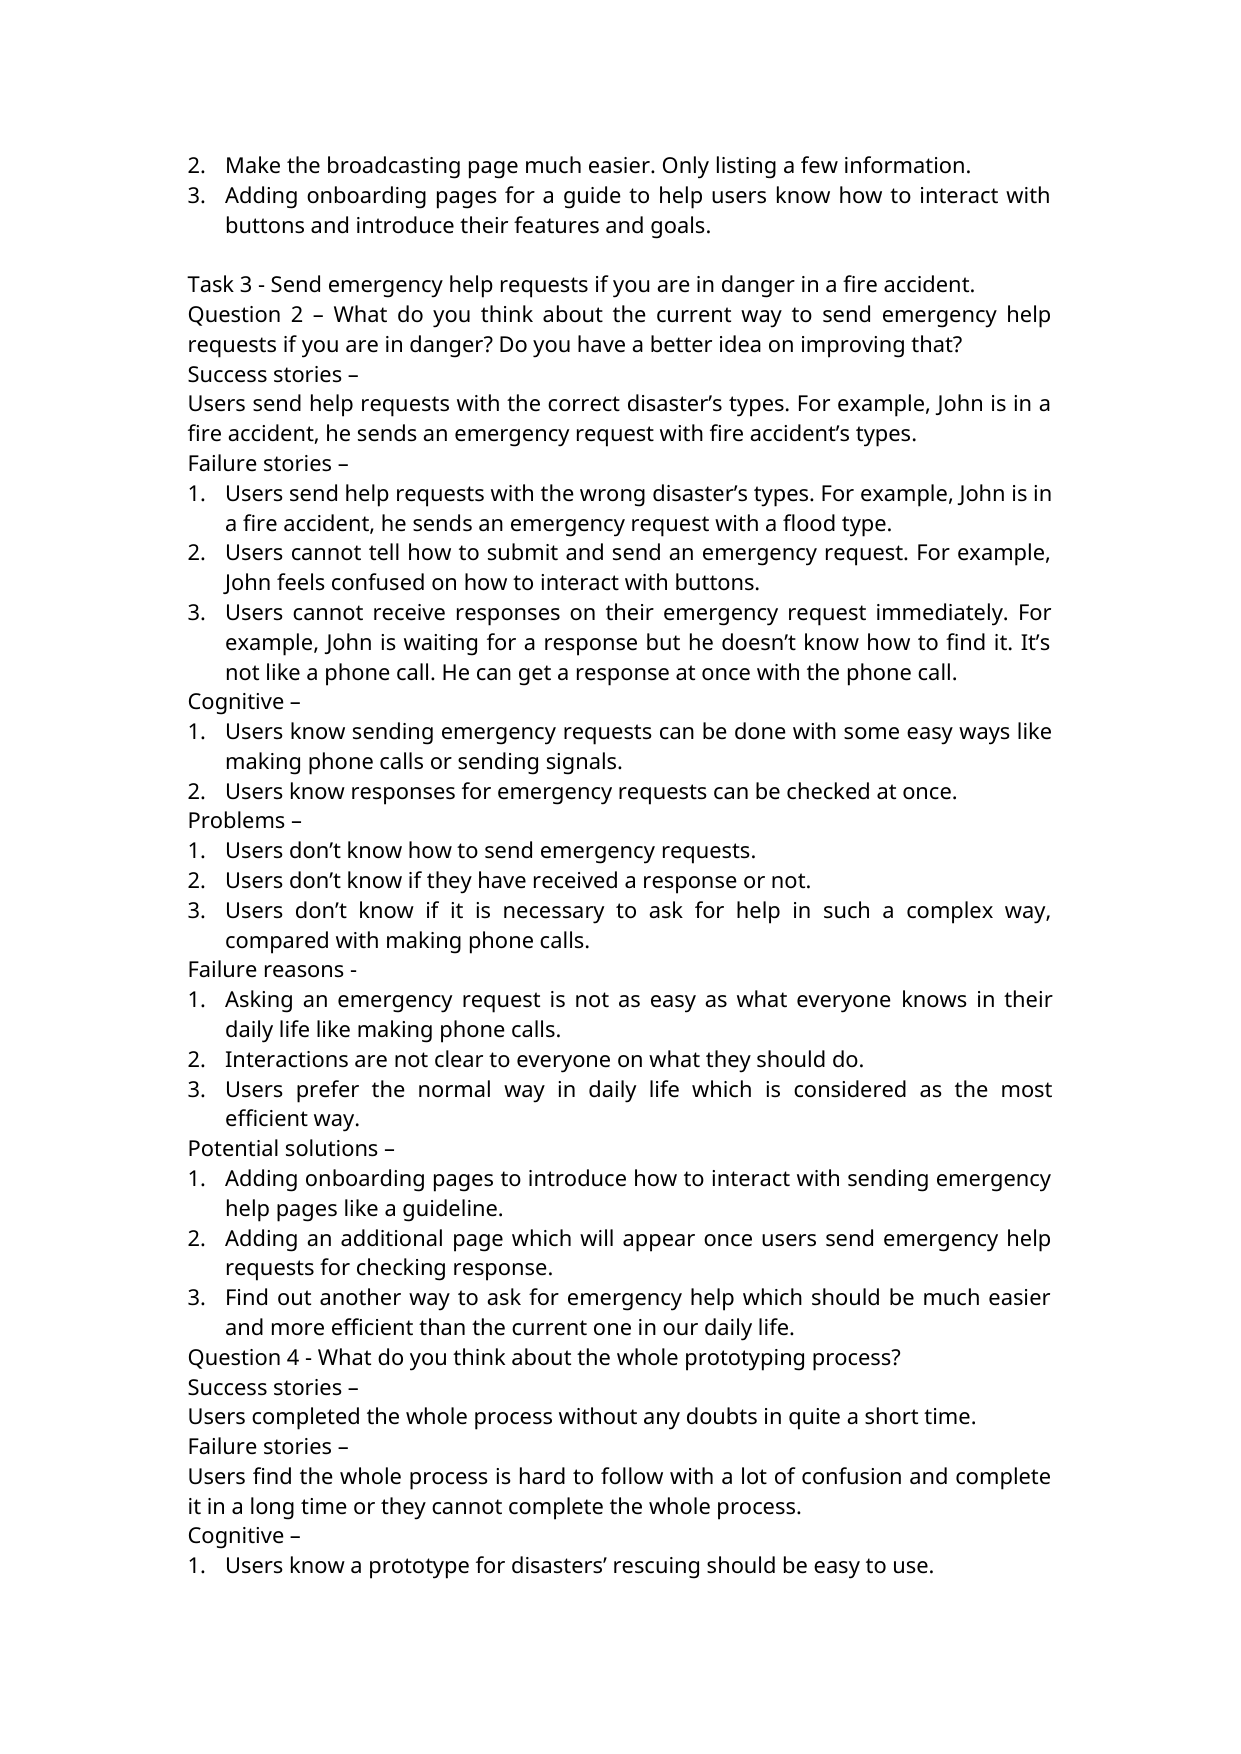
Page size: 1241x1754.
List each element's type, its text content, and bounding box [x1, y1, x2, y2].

list Users cannot tell how to submit and send an emergency request. For example, John feels confused on how to interact with buttons. [187, 537, 1053, 597]
text Failure stories – [187, 448, 1053, 478]
list Interactions are not clear to everyone on what they should do. [187, 1044, 1053, 1073]
list Users send help requests with the wrong disaster’s types. For example, John is in a fire accident, he sends an emergency request with a flood type. [187, 478, 1053, 537]
text Cognitive – [187, 1520, 1053, 1550]
text Failure stories – [187, 1431, 1053, 1461]
text Users completed the whole process without any doubts in quite a short time. [187, 1401, 1053, 1431]
text Question 4 - What do you think about the whole prototyping process? [187, 1342, 1053, 1371]
text Users find the whole process is hard to follow with a lot of confusion and complete it in a long time or they cannot complete the whole process. [187, 1461, 1053, 1520]
list Users don’t know if they have received a response or not. [187, 865, 1053, 895]
list Find out another way to ask for emergency help which should be much easier and more efficient than the current one in our daily life. [187, 1282, 1053, 1342]
list Asking an emergency request is not as easy as what everyone knows in their daily life like making phone calls. [187, 984, 1053, 1044]
text Question 2 – What do you think about the current way to send emergency help requests if you are in danger? Do you have a better idea on improving that? [187, 299, 1053, 358]
list Users prefer the normal way in daily life which is considered as the most efficient way. [187, 1073, 1053, 1133]
list Users cannot receive responses on their emergency request immediately. For example, John is waiting for a response but he doesn’t know how to find it. It’s not like a phone call. He can get a response at once with the phone call. [187, 597, 1053, 686]
list Users know sending emergency requests can be done with some easy ways like making phone calls or sending signals. [187, 716, 1053, 776]
list Make the broadcasting page much easier. Only listing a few information. [187, 150, 1053, 180]
text Problems – [187, 805, 1053, 835]
list Users know a prototype for disasters’ rescuing should be easy to use. [187, 1550, 1053, 1580]
text Users send help requests with the correct disaster’s types. For example, John is in a fire accident, he sends an emergency request with fire accident’s types. [187, 388, 1053, 448]
list Adding an additional page which will appear once users send emergency help requests for checking response. [187, 1222, 1053, 1282]
list Adding onboarding pages to introduce how to interact with sending emergency help pages like a guideline. [187, 1163, 1053, 1222]
list Users don’t know if it is necessary to ask for help in such a complex way, compared with making phone calls. [187, 895, 1053, 954]
text Success stories – [187, 1371, 1053, 1401]
text Cognitive – [187, 686, 1053, 716]
text Failure reasons - [187, 954, 1053, 984]
text Success stories – [187, 358, 1053, 388]
list Users know responses for emergency requests can be checked at once. [187, 776, 1053, 805]
list Adding onboarding pages for a guide to help users know how to interact with buttons and introduce their features and goals. [187, 180, 1053, 239]
list Users don’t know how to send emergency requests. [187, 835, 1053, 865]
text Potential solutions – [187, 1133, 1053, 1163]
text Task 3 - Send emergency help requests if you are in danger in a fire accident. [187, 269, 1053, 299]
